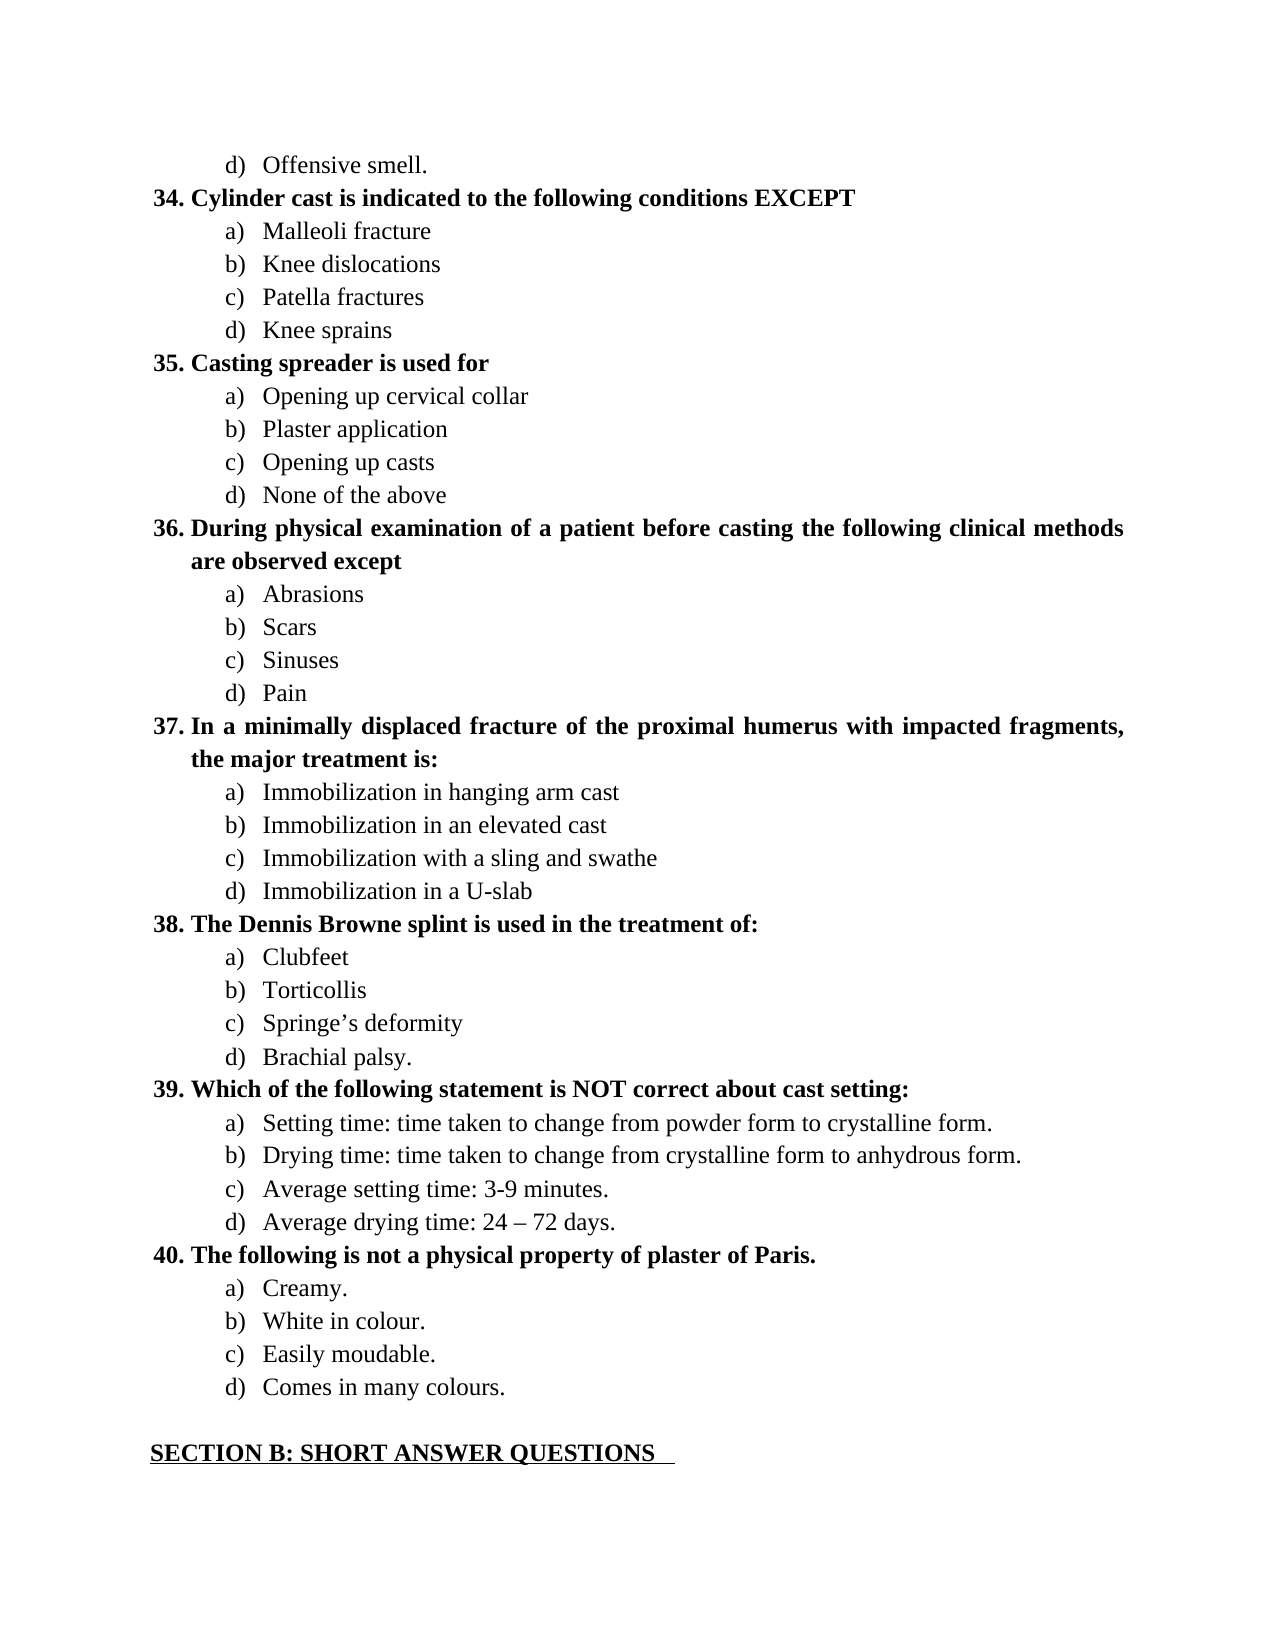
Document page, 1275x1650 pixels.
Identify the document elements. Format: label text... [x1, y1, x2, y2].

list Pain [225, 678, 1125, 707]
list In a minimally displaced fracture of the proximal humerus with impacted fragments, the major treatment is: [153, 711, 1125, 773]
list Brachial palsy. [225, 1042, 1125, 1070]
list Average drying time: 24 – 72 days. [225, 1207, 1125, 1235]
list Scars [225, 612, 1125, 641]
list Torticollis [225, 976, 1125, 1004]
list The Dennis Browne splint is used in the treatment of: [153, 909, 1125, 938]
list White in colour. [225, 1306, 1125, 1334]
list Setting time: time taken to change from powder form to crystalline form. [225, 1108, 1125, 1136]
list Average setting time: 3-9 minutes. [225, 1174, 1125, 1202]
list Comes in many colours. [225, 1372, 1125, 1401]
list Malleoli fracture [225, 216, 1125, 245]
list Creamy. [225, 1273, 1125, 1301]
list None of the above [225, 480, 1125, 509]
list Immobilization in hanging arm cast [225, 777, 1125, 806]
list Plaster application [225, 414, 1125, 443]
list Cylinder cast is indicated to the following conditions EXCEPT [153, 183, 1125, 212]
list Which of the following statement is NOT correct about cast setting: [153, 1074, 1125, 1103]
list Springe’s deformity [225, 1008, 1125, 1037]
list Immobilization with a sling and swathe [225, 843, 1125, 872]
list Immobilization in an elevated cast [225, 810, 1125, 839]
list Clubfeet [225, 942, 1125, 971]
list Offensive smell. [225, 150, 1125, 179]
list Immobilization in a U-slab [225, 876, 1125, 905]
list The following is not a physical property of plaster of Paris. [153, 1240, 1125, 1268]
list Drying time: time taken to change from crystalline form to anhydrous form. [225, 1141, 1125, 1169]
list Opening up casts [225, 447, 1125, 476]
list Opening up cervical collar [225, 381, 1125, 410]
list Easily moudable. [225, 1339, 1125, 1367]
text SECTION B: SHORT ANSWER QUESTIONS [150, 1438, 1125, 1467]
list Patella fractures [225, 282, 1125, 311]
list Sinuses [225, 645, 1125, 674]
list During physical examination of a patient before casting the following clinical methods are observed except [153, 513, 1125, 575]
list Knee dislocations [225, 249, 1125, 278]
list Knee sprains [225, 315, 1125, 344]
list Casting spreader is used for [153, 348, 1125, 377]
list Abrasions [225, 579, 1125, 608]
